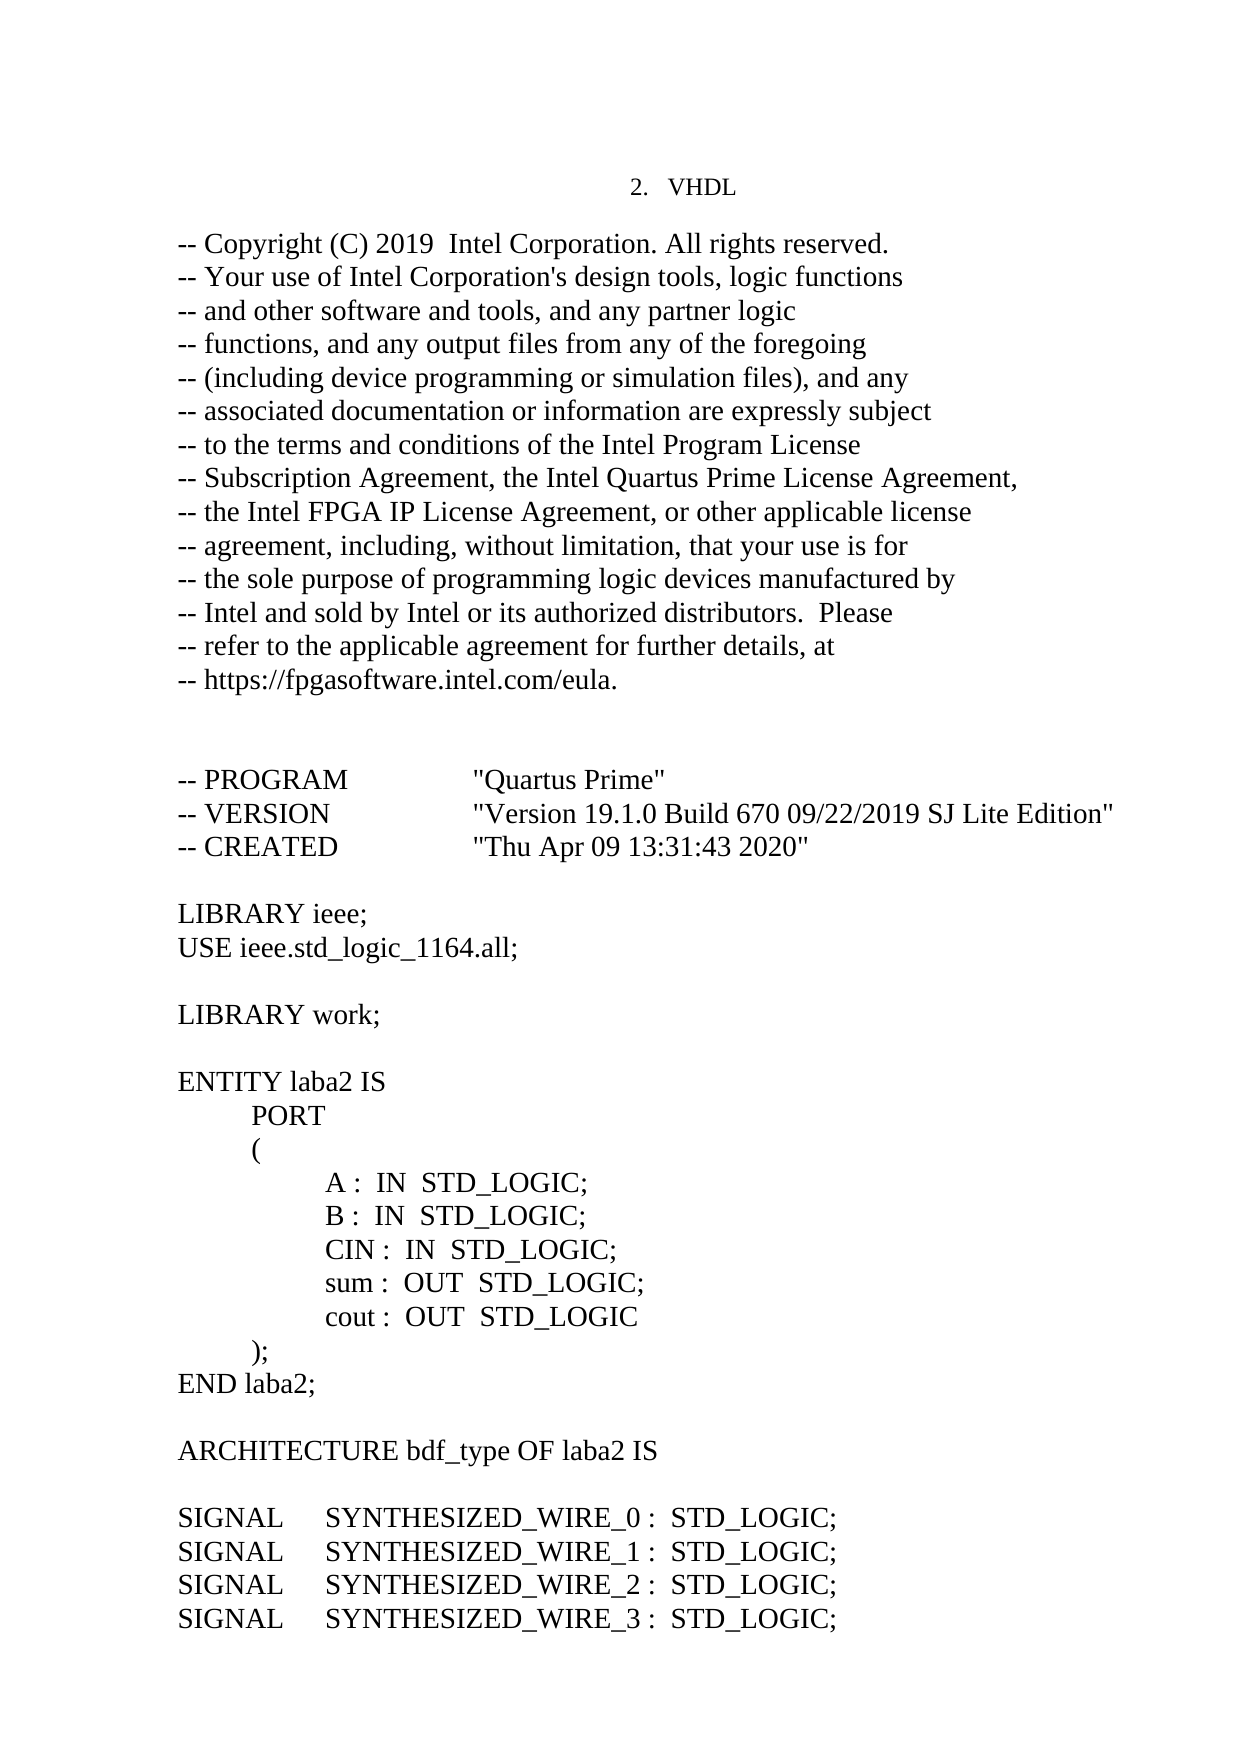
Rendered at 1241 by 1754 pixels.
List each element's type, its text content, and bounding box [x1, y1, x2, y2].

text -- the sole purpose of programming logic devices manufactured by [177, 561, 1152, 595]
text SIGNAL SYNTHESIZED_WIRE_1 : STD_LOGIC; [177, 1534, 1152, 1567]
text -- (including device programming or simulation files), and any [177, 360, 1152, 393]
text B : IN STD_LOGIC; [177, 1198, 1152, 1232]
text -- agreement, including, without limitation, that your use is for [177, 528, 1152, 561]
text LIBRARY work; [177, 997, 1152, 1031]
text -- to the terms and conditions of the Intel Program License [177, 427, 1152, 461]
text -- associated documentation or information are expressly subject [177, 393, 1152, 427]
text PORT [177, 1098, 1152, 1131]
text -- Intel and sold by Intel or its authorized distributors. Please [177, 595, 1152, 628]
text -- the Intel FPGA IP License Agreement, or other applicable license [177, 494, 1152, 528]
text ARCHITECTURE bdf_type OF laba2 IS [177, 1433, 1152, 1467]
text -- CREATED "Thu Apr 09 13:31:43 2020" [177, 829, 1152, 863]
text -- https://fpgasoftware.intel.com/eula. [177, 662, 1152, 695]
text -- refer to the applicable agreement for further details, at [177, 628, 1152, 662]
text SIGNAL SYNTHESIZED_WIRE_3 : STD_LOGIC; [177, 1601, 1152, 1634]
text -- and other software and tools, and any partner logic [177, 293, 1152, 326]
text ); [177, 1333, 1152, 1366]
text CIN : IN STD_LOGIC; [177, 1232, 1152, 1266]
text USE ieee.std_logic_1164.all; [177, 930, 1152, 964]
text -- Subscription Agreement, the Intel Quartus Prime License Agreement, [177, 461, 1152, 494]
text -- functions, and any output files from any of the foregoing [177, 326, 1152, 360]
text -- Your use of Intel Corporation's design tools, logic functions [177, 259, 1152, 293]
text ( [177, 1131, 1152, 1165]
list VHDL [215, 172, 1152, 201]
text cout : OUT STD_LOGIC [177, 1299, 1152, 1333]
text SIGNAL SYNTHESIZED_WIRE_2 : STD_LOGIC; [177, 1567, 1152, 1601]
text -- VERSION "Version 19.1.0 Build 670 09/22/2019 SJ Lite Edition" [177, 796, 1152, 829]
text SIGNAL SYNTHESIZED_WIRE_0 : STD_LOGIC; [177, 1500, 1152, 1534]
text LIBRARY ieee; [177, 897, 1152, 930]
text END laba2; [177, 1366, 1152, 1400]
text -- PROGRAM "Quartus Prime" [177, 762, 1152, 796]
text sum : OUT STD_LOGIC; [177, 1266, 1152, 1299]
text ENTITY laba2 IS [177, 1064, 1152, 1098]
text A : IN STD_LOGIC; [177, 1165, 1152, 1198]
text -- Copyright (C) 2019 Intel Corporation. All rights reserved. [177, 226, 1152, 259]
